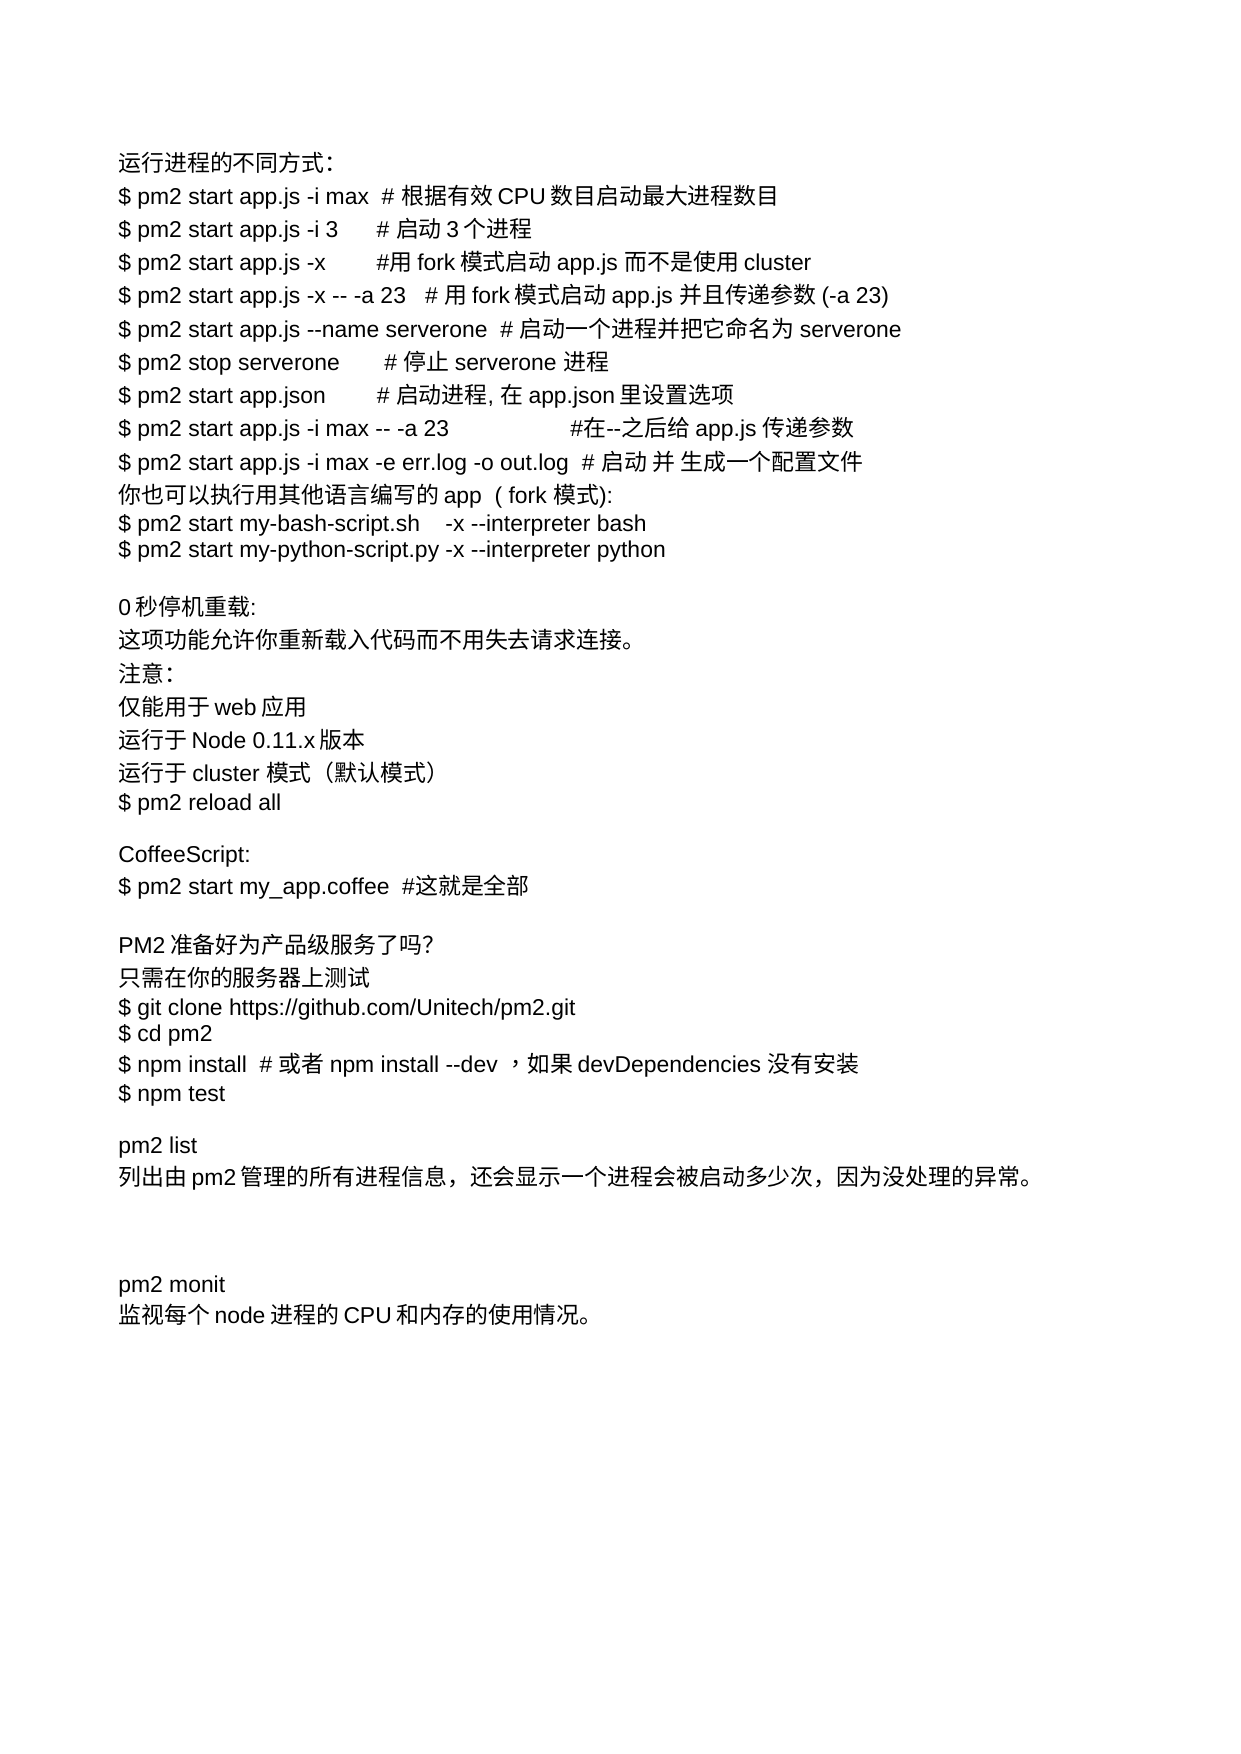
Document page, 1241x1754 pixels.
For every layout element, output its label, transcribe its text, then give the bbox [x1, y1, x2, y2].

text 注意： [118, 656, 1122, 689]
text PM2准备好为产品级服务了吗？ [118, 927, 1122, 960]
text $ pm2 start app.json # 启动进程, 在 app.json里设置选项 [118, 377, 1122, 410]
text $ pm2 start app.js --name serverone # 启动一个进程并把它命名为 serverone [118, 311, 1122, 344]
text $ git clone https://github.com/Unitech/pm2.git [118, 993, 1122, 1020]
text $ pm2 start app.js -i 3 # 启动3个进程 [118, 211, 1122, 244]
text pm2 list [118, 1132, 1122, 1158]
text 监视每个node进程的CPU和内存的使用情况。 [118, 1297, 1122, 1330]
text 这项功能允许你重新载入代码而不用失去请求连接。 [118, 622, 1122, 656]
text 0秒停机重载: [118, 589, 1122, 622]
text $ pm2 stop serverone # 停止 serverone 进程 [118, 344, 1122, 377]
text $ pm2 start app.js -i max # 根据有效CPU数目启动最大进程数目 [118, 178, 1122, 211]
text $ cd pm2 [118, 1020, 1122, 1046]
text $ pm2 start app.js -i max -e err.log -o out.log # 启动 并 生成一个配置文件 [118, 443, 1122, 477]
text $ pm2 start app.js -x -- -a 23 # 用fork模式启动 app.js 并且传递参数 (-a 23) [118, 277, 1122, 311]
text $ pm2 reload all [118, 788, 1122, 815]
text $ pm2 start my_app.coffee #这就是全部 [118, 867, 1122, 901]
text pm2 monit [118, 1271, 1122, 1297]
text 仅能用于web应用 [118, 689, 1122, 722]
text $ pm2 start app.js -x #用fork模式启动 app.js 而不是使用 cluster [118, 244, 1122, 277]
text $ npm test [118, 1079, 1122, 1106]
text CoffeeScript: [118, 841, 1122, 867]
text $ npm install # 或者 npm install --dev ，如果devDependencies 没有安装 [118, 1046, 1122, 1079]
text 列出由pm2管理的所有进程信息，还会显示一个进程会被启动多少次，因为没处理的异常。 [118, 1158, 1122, 1192]
text 运行于Node 0.11.x版本 [118, 722, 1122, 755]
text $ pm2 start my-bash-script.sh -x --interpreter bash [118, 510, 1122, 536]
text 你也可以执行用其他语言编写的app ( fork 模式): [118, 477, 1122, 510]
text 运行进程的不同方式： [118, 144, 1122, 178]
text 只需在你的服务器上测试 [118, 960, 1122, 993]
text $ pm2 start my-python-script.py -x --interpreter python [118, 536, 1122, 563]
text $ pm2 start app.js -i max -- -a 23 #在--之后给 app.js 传递参数 [118, 410, 1122, 443]
text 运行于 cluster 模式（默认模式） [118, 755, 1122, 788]
